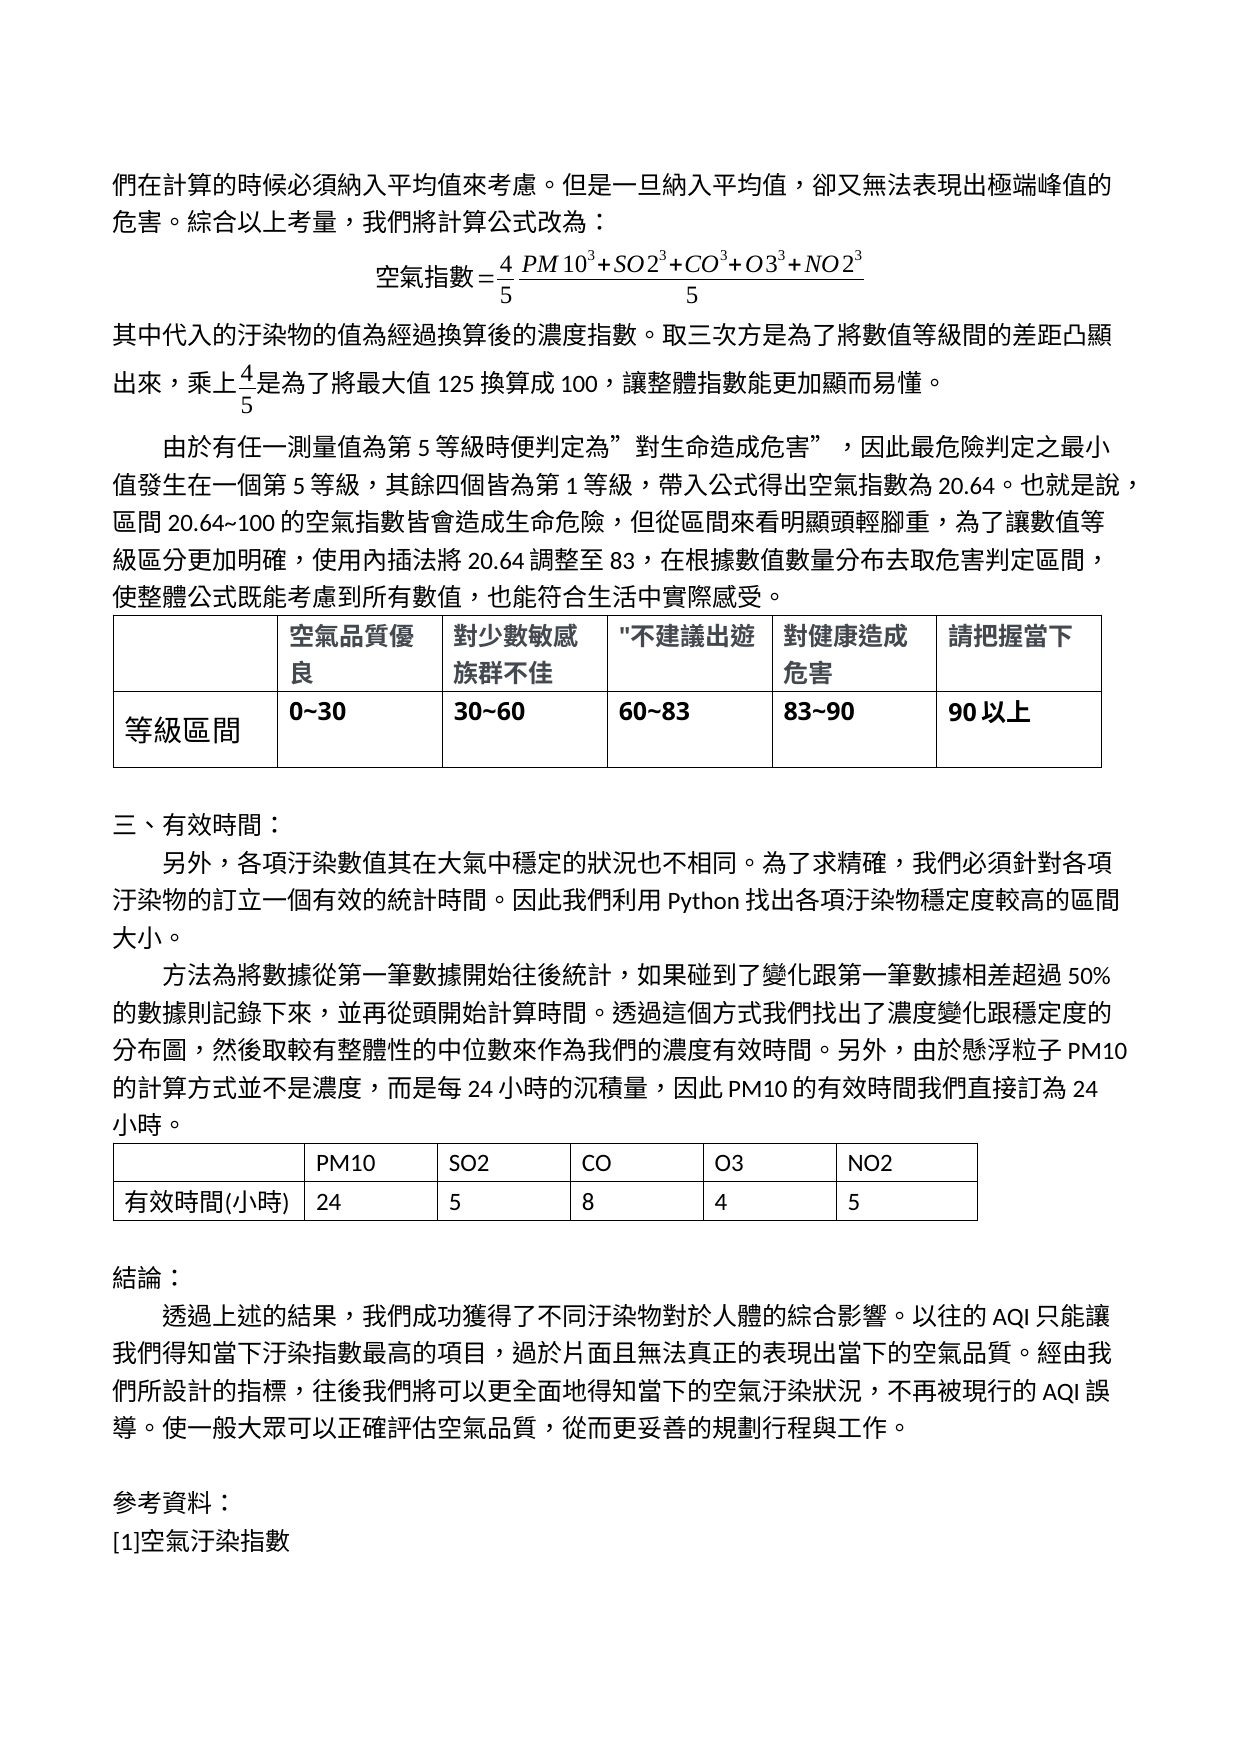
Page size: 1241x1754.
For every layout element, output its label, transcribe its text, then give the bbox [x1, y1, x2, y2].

table_cell 5 [438, 1182, 570, 1220]
table_cell 等級區間 [114, 692, 277, 767]
table_cell 83~90 [773, 692, 936, 767]
table_header 對健康造成危害 [773, 616, 936, 691]
table_header 對少數敏感族群不佳 [443, 616, 607, 691]
table_header NO2 [837, 1144, 977, 1181]
table_cell 90以上 [937, 692, 1101, 767]
table_cell 0~30 [278, 692, 442, 767]
table_cell 60~83 [608, 692, 772, 767]
table_header 請把握當下 [937, 616, 1101, 691]
table_header [114, 1144, 304, 1181]
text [112, 164, 1128, 239]
text 方法為將數據從第一筆數據開始往後統計，如果碰到了變化跟第一筆數據相差超過50%的數據則記錄下來，並再從頭開始計算時間。透過這個方式我們找出了濃度變化跟穩定度的分布圖，然後取較有整體性的中位數來作為我們的濃度有效時間。另外，由於懸浮粒子PM10的計算方式並不是濃度，而是每24小時的沉積量，因此PM10的有效時間我們直接訂為24小時。 [112, 955, 1128, 1143]
table_header [114, 616, 277, 691]
table_header CO [571, 1144, 703, 1181]
table_cell 30~60 [443, 692, 607, 767]
text 三、有效時間： [112, 805, 1128, 843]
table_cell 24 [305, 1182, 437, 1220]
table_header O3 [704, 1144, 836, 1181]
table_header SO2 [438, 1144, 570, 1181]
table_header 空氣品質優良 [278, 616, 442, 691]
table_cell 8 [571, 1182, 703, 1220]
text 其中代入的汙染物的值為經過換算後的濃度指數。取三次方是為了將數值等級間的差距凸顯出來，乘上是為了將最大值125換算成100，讓整體指數能更加顯而易懂。 [112, 314, 1128, 427]
text 由於有任一測量值為第5等級時便判定為”對生命造成危害”，因此最危險判定之最小值發生在一個第5等級，其餘四個皆為第1等級，帶入公式得出空氣指數為20.64。也就是說，區間20.64~100的空氣指數皆會造成生命危險，但從區間來看明顯頭輕腳重，為了讓數值等級區分更加明確，使用內插法將20.64調整至83，在根據數值數量分布去取危害判定區間，使整體公式既能考慮到所有數值，也能符合生活中實際感受。 [112, 427, 1128, 614]
table_cell 有效時間(小時) [114, 1182, 304, 1220]
text 另外，各項汙染數值其在大氣中穩定的狀況也不相同。為了求精確，我們必須針對各項汙染物的訂立一個有效的統計時間。因此我們利用Python找出各項汙染物穩定度較高的區間大小。 [112, 843, 1128, 955]
text 結論： [112, 1258, 1128, 1296]
table_cell 4 [704, 1182, 836, 1220]
text [1]空氣汙染指數 [112, 1521, 1128, 1558]
text 透過上述的結果，我們成功獲得了不同汙染物對於人體的綜合影響。以往的AQI只能讓我們得知當下汙染指數最高的項目，過於片面且無法真正的表現出當下的空氣品質。經由我們所設計的指標，往後我們將可以更全面地得知當下的空氣汙染狀況，不再被現行的AQI誤導。使一般大眾可以正確評估空氣品質，從而更妥善的規劃行程與工作。 [112, 1296, 1128, 1446]
table_header "不建議出遊 [608, 616, 772, 691]
table_cell 5 [837, 1182, 977, 1220]
text 參考資料： [112, 1483, 1128, 1521]
table_header PM10 [305, 1144, 437, 1181]
